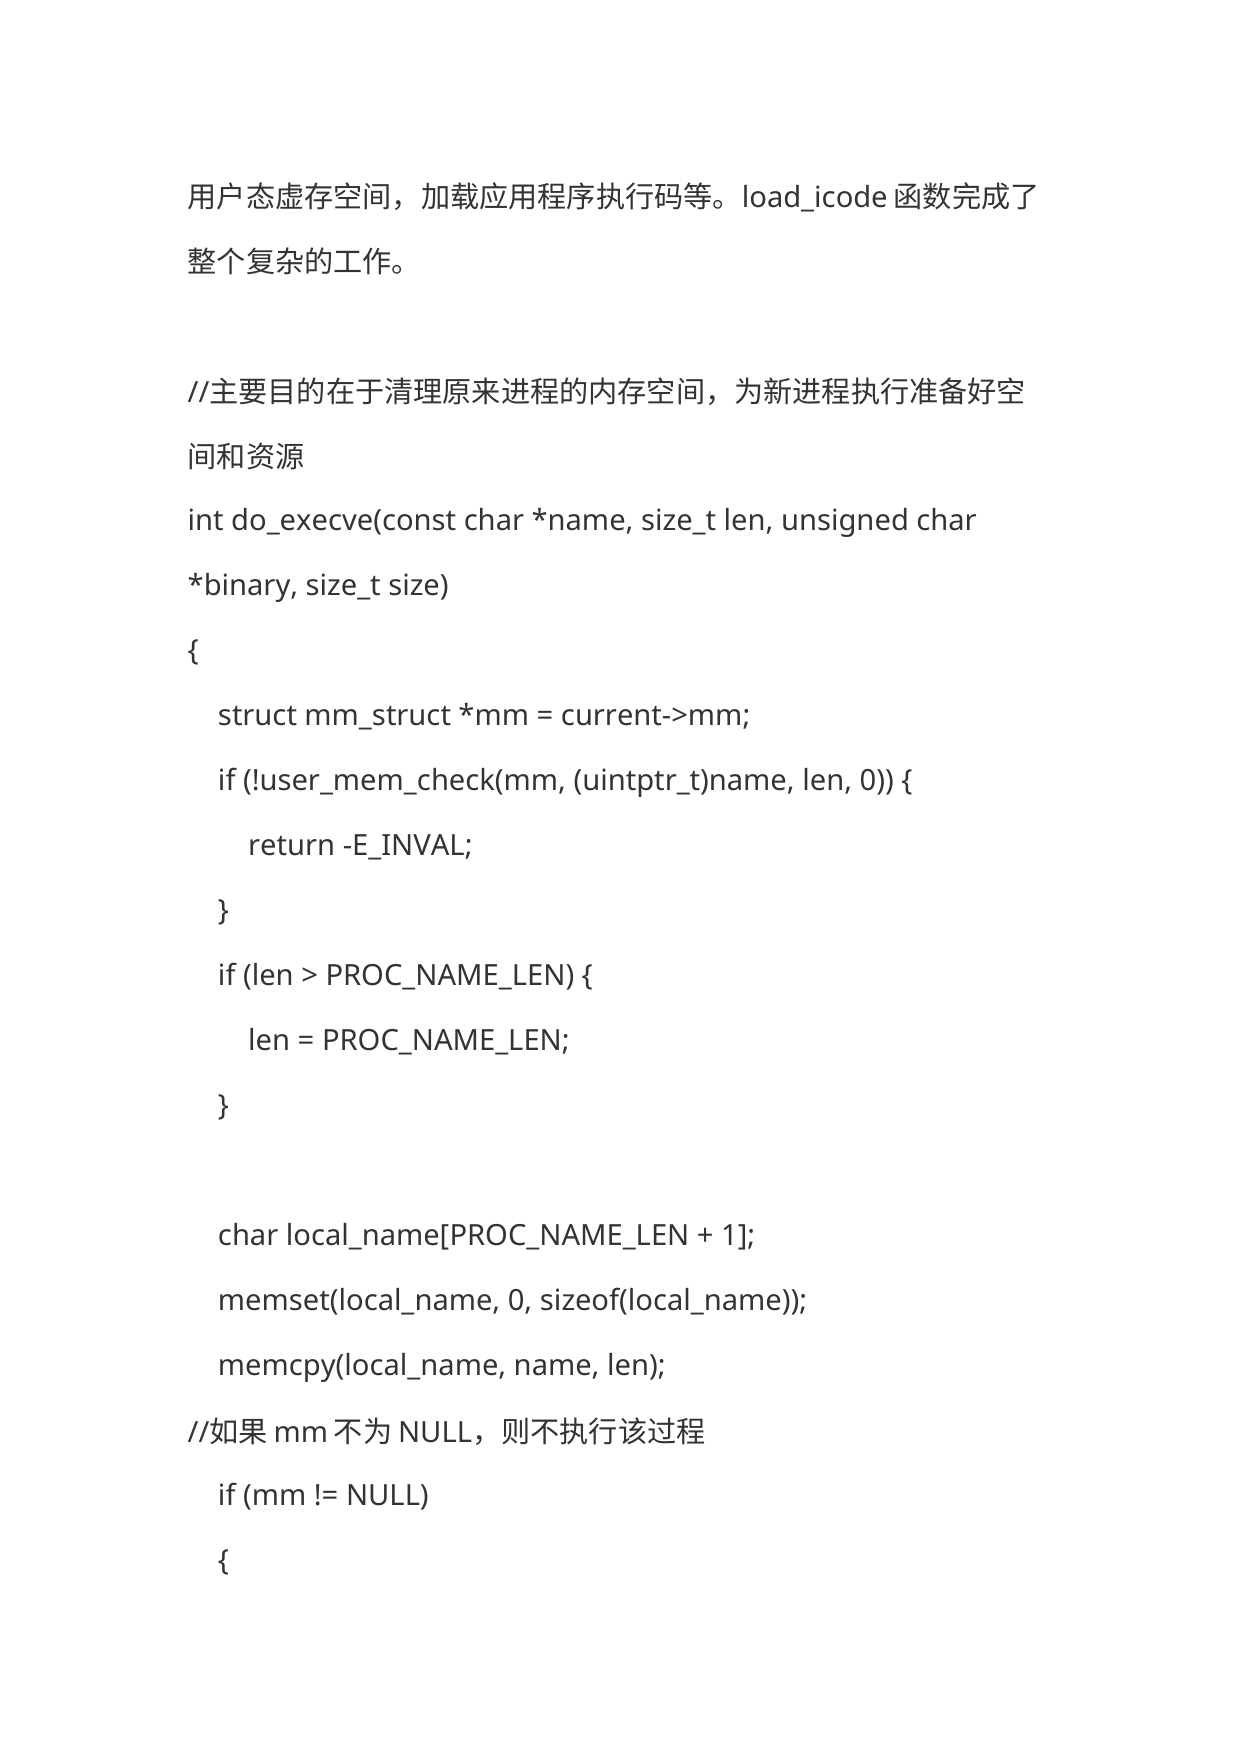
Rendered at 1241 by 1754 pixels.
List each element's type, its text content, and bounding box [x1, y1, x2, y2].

text } [187, 877, 1053, 942]
text if (len > PROC_NAME_LEN) { [187, 942, 1053, 1007]
text if (mm != NULL) [187, 1462, 1053, 1527]
text struct mm_struct *mm = current->mm; [187, 682, 1053, 747]
text len = PROC_NAME_LEN; [187, 1007, 1053, 1072]
text { [187, 1527, 1053, 1592]
text int do_execve(const char *name, size_t len, unsigned char *binary, size_t size) [187, 487, 1053, 617]
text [187, 162, 1053, 292]
text } [187, 1072, 1053, 1137]
text return -E_INVAL; [187, 812, 1053, 877]
text memset(local_name, 0, sizeof(local_name)); [187, 1267, 1053, 1332]
text memcpy(local_name, name, len); [187, 1332, 1053, 1397]
text if (!user_mem_check(mm, (uintptr_t)name, len, 0)) { [187, 747, 1053, 812]
text //主要目的在于清理原来进程的内存空间，为新进程执行准备好空间和资源 [187, 357, 1053, 487]
text //如果mm不为NULL，则不执行该过程 [187, 1397, 1053, 1462]
text char local_name[PROC_NAME_LEN + 1]; [187, 1202, 1053, 1267]
text { [187, 617, 1053, 682]
